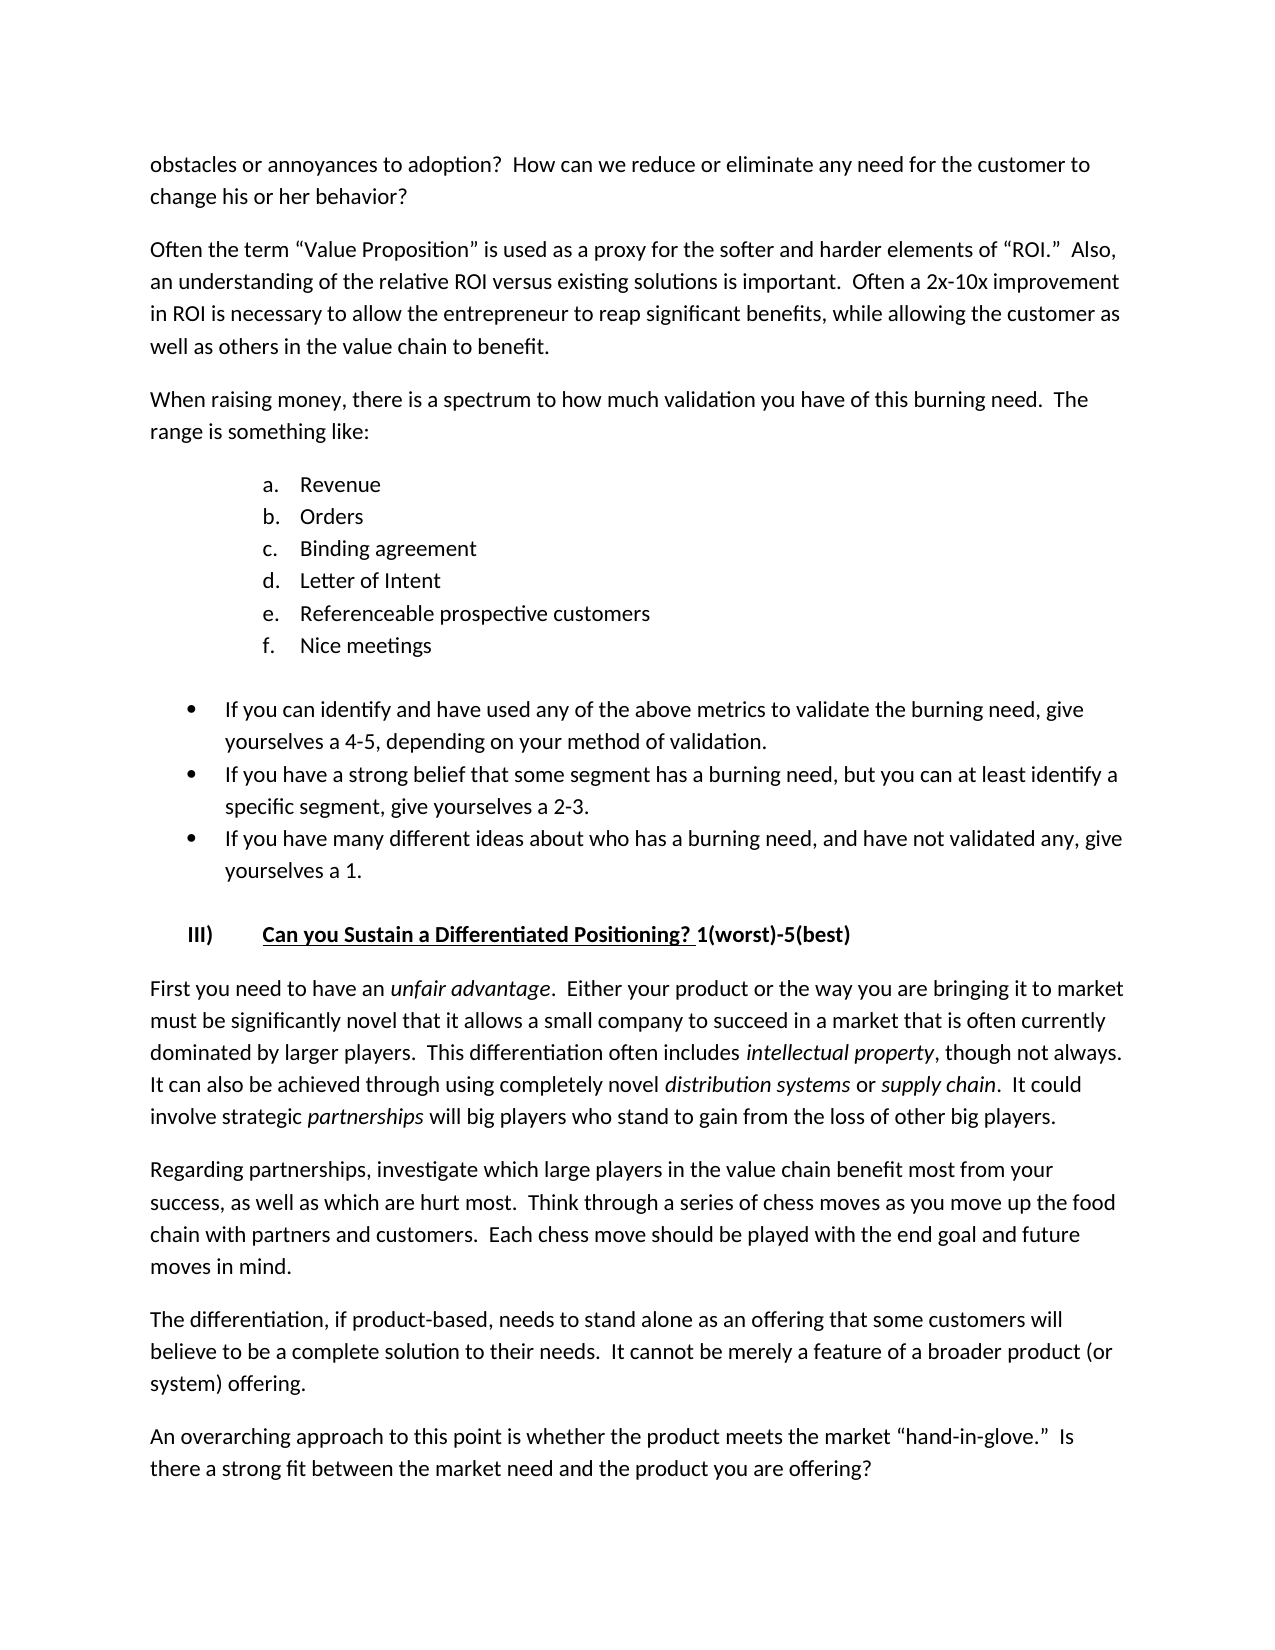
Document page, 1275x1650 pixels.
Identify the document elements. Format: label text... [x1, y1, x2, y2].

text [150, 150, 1125, 210]
list If you have many different ideas about who has a burning need, and have not validated any, give yourselves a 1. [187, 824, 1125, 884]
list If you can identify and have used any of the above metrics to validate the burning need, give yourselves a 4-5, depending on your method of validation. [187, 695, 1125, 756]
list Revenue [262, 470, 1125, 498]
list If you have a strong belief that some segment has a burning need, but you can at least identify a specific segment, give yourselves a 2-3. [187, 760, 1125, 820]
list Can you Sustain a Differentiated Positioning? 1(worst)-5(best) [187, 921, 1125, 949]
text First you need to have an unfair advantage. Either your product or the way you are bringing it to market must be significantly novel that it allows a small company to succeed in a market that is often currently dominated by larger players. This differentiation often includes intellectual property, though not always. It can also be achieved through using completely novel distribution systems or supply chain. It could involve strategic partnerships will big players who stand to gain from the loss of other big players. [150, 974, 1125, 1130]
list Letter of Intent [262, 567, 1125, 594]
text The differentiation, if product-based, needs to stand alone as an offering that some customers will believe to be a complete solution to their needs. It cannot be merely a feature of a broader product (or system) offering. [150, 1305, 1125, 1397]
list Binding agreement [262, 534, 1125, 562]
text An overarching approach to this point is whether the product meets the market “hand-in-glove.” Is there a strong fit between the market need and the product you are offering? [150, 1422, 1125, 1483]
text Often the term “Value Proposition” is used as a proxy for the softer and harder elements of “ROI.” Also, an understanding of the relative ROI versus existing solutions is important. Often a 2x-10x improvement in ROI is necessary to allow the entrepreneur to reap significant benefits, while allowing the customer as well as others in the value chain to benefit. [150, 235, 1125, 360]
list Nice meetings [262, 631, 1125, 659]
text When raising money, there is a spectrum to how much validation you have of this burning need. The range is something like: [150, 385, 1125, 445]
list Referenceable prospective customers [262, 599, 1125, 627]
list Orders [262, 502, 1125, 530]
text Regarding partnerships, investigate which large players in the value chain benefit most from your success, as well as which are hurt most. Think through a series of chess moves as you move up the food chain with partners and customers. Each chess move should be played with the end goal and future moves in mind. [150, 1155, 1125, 1280]
